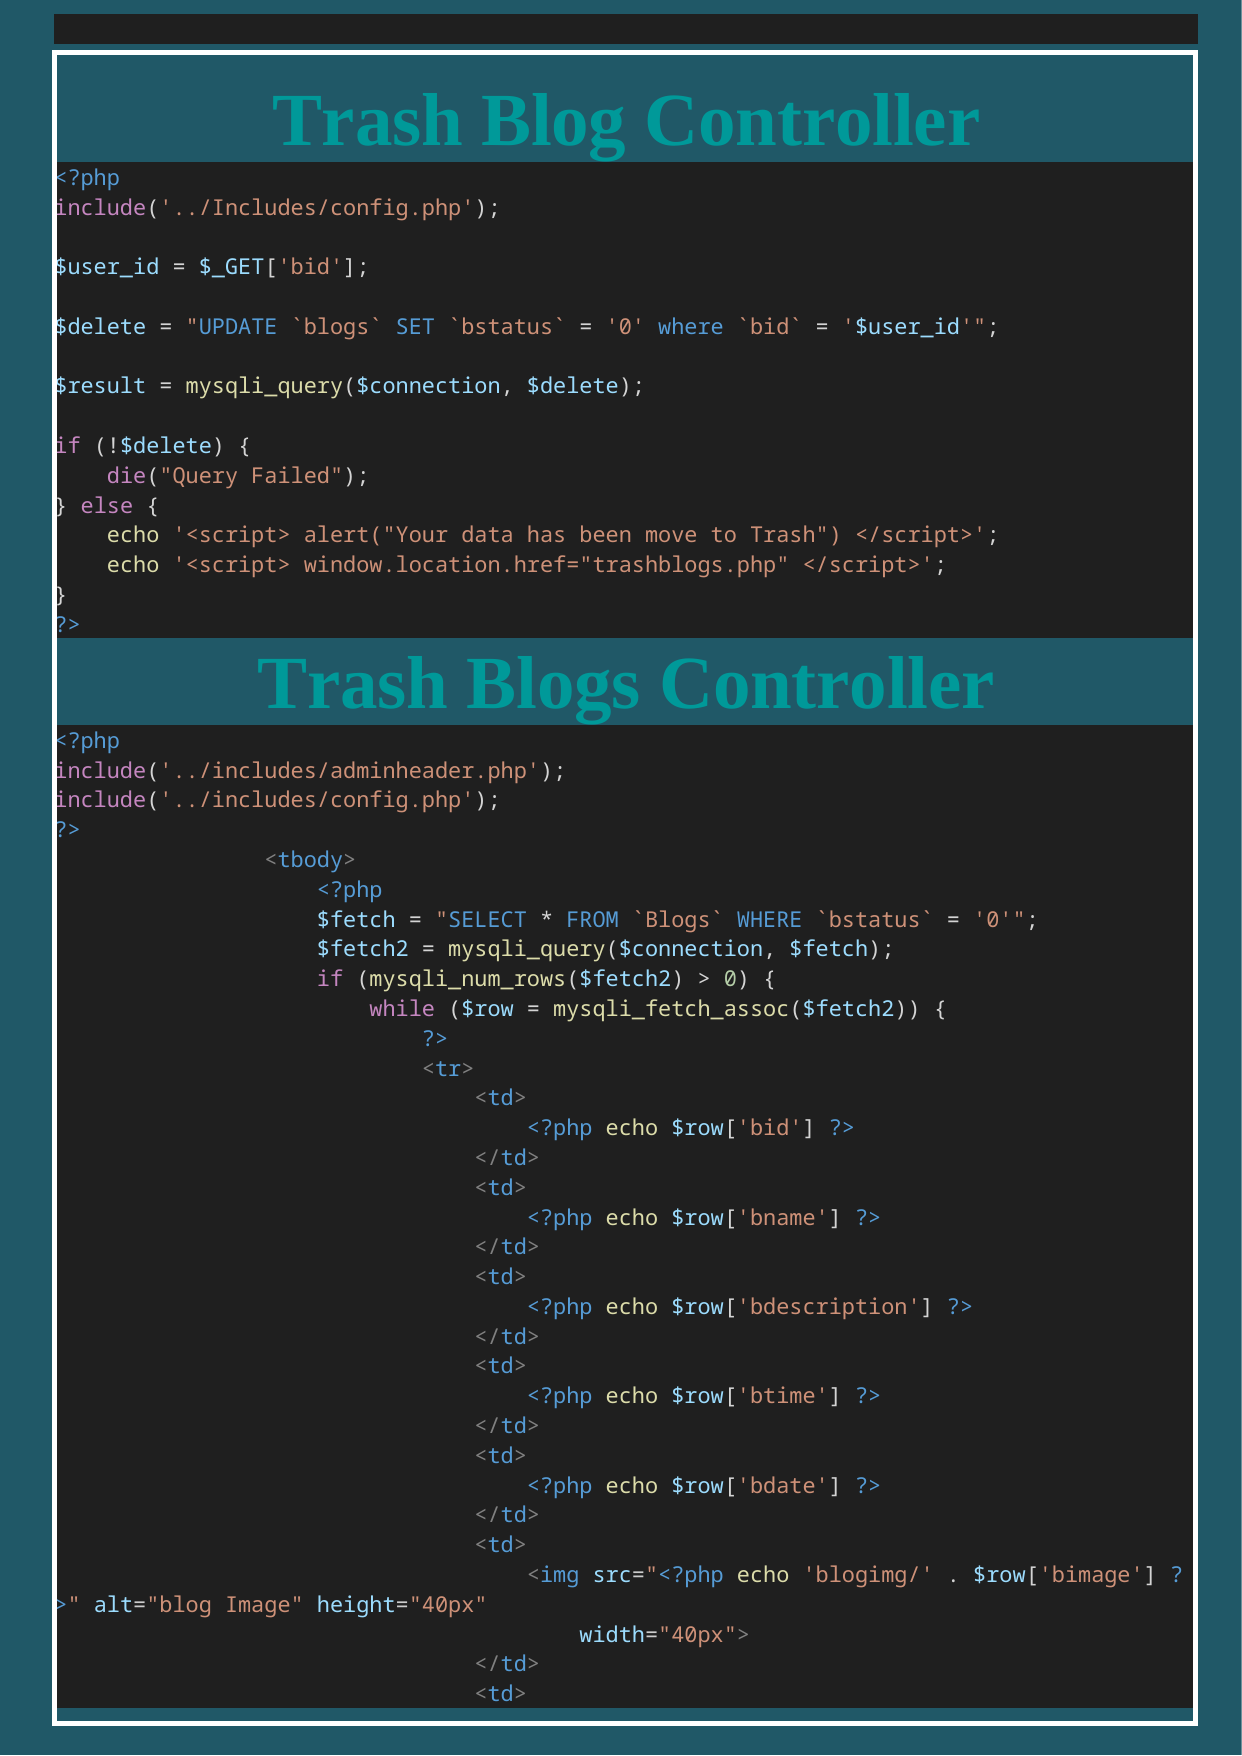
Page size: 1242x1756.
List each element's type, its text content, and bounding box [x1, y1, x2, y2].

text ?> [57, 1023, 1193, 1052]
text </td> [57, 1142, 1193, 1172]
text $fetch = "SELECT * FROM `Blogs` WHERE `bstatus` = '0'"; [57, 903, 1193, 933]
text if (!$delete) { [57, 430, 1193, 460]
text <?php echo $row['bid'] ?> [57, 1112, 1193, 1142]
text <?php echo $row['bdescription'] ?> [57, 1291, 1193, 1321]
text <?php echo $row['btime'] ?> [57, 1380, 1193, 1410]
text <?php echo $row['bdate'] ?> [57, 1469, 1193, 1499]
text <td> [57, 1529, 1193, 1559]
text <?php [57, 162, 1193, 192]
text Trash Blog Controller [57, 76, 1193, 162]
text while ($row = mysqli_fetch_assoc($fetch2)) { [57, 993, 1193, 1023]
text <tr> [57, 1052, 1193, 1082]
text echo '<script> window.location.href="trashblogs.php" </script>'; [57, 549, 1193, 579]
text <?php echo $row['bname'] ?> [57, 1201, 1193, 1231]
text <td> [57, 1082, 1193, 1112]
text width="40px"> [57, 1618, 1193, 1648]
text ?> [57, 609, 1193, 638]
text <td> [57, 1261, 1193, 1291]
text $result = mysqli_query($connection, $delete); [57, 370, 1193, 400]
text <img src="<?php echo 'blogimg/' . $row['bimage'] ?>" alt="blog Image" height="40px" [57, 1559, 1193, 1618]
text if (mysqli_num_rows($fetch2) > 0) { [57, 963, 1193, 993]
text $user_id = $_GET['bid']; [57, 251, 1193, 281]
text <?php [57, 725, 1193, 754]
text } [57, 579, 1193, 609]
text </td> [57, 1499, 1193, 1529]
text <tbody> [57, 844, 1193, 874]
text die("Query Failed"); [57, 460, 1193, 489]
text <td> [57, 1678, 1193, 1708]
text </td> [57, 1231, 1193, 1261]
text </td> [57, 1410, 1193, 1440]
text Trash Blogs Controller [57, 638, 1193, 725]
text $delete = "UPDATE `blogs` SET `bstatus` = '0' where `bid` = '$user_id'"; [57, 311, 1193, 341]
text include('../includes/config.php'); [57, 784, 1193, 814]
text ?> [57, 814, 1193, 844]
text <td> [57, 1440, 1193, 1469]
text include('../includes/adminheader.php'); [57, 754, 1193, 784]
text <td> [57, 1350, 1193, 1380]
text } else { [57, 489, 1193, 519]
text </td> [57, 1648, 1193, 1678]
text </td> [57, 1321, 1193, 1350]
text <?php [57, 874, 1193, 903]
text $fetch2 = mysqli_query($connection, $fetch); [57, 933, 1193, 963]
text echo '<script> alert("Your data has been move to Trash") </script>'; [57, 519, 1193, 549]
text <td> [57, 1172, 1193, 1201]
text include('../Includes/config.php'); [57, 192, 1193, 221]
